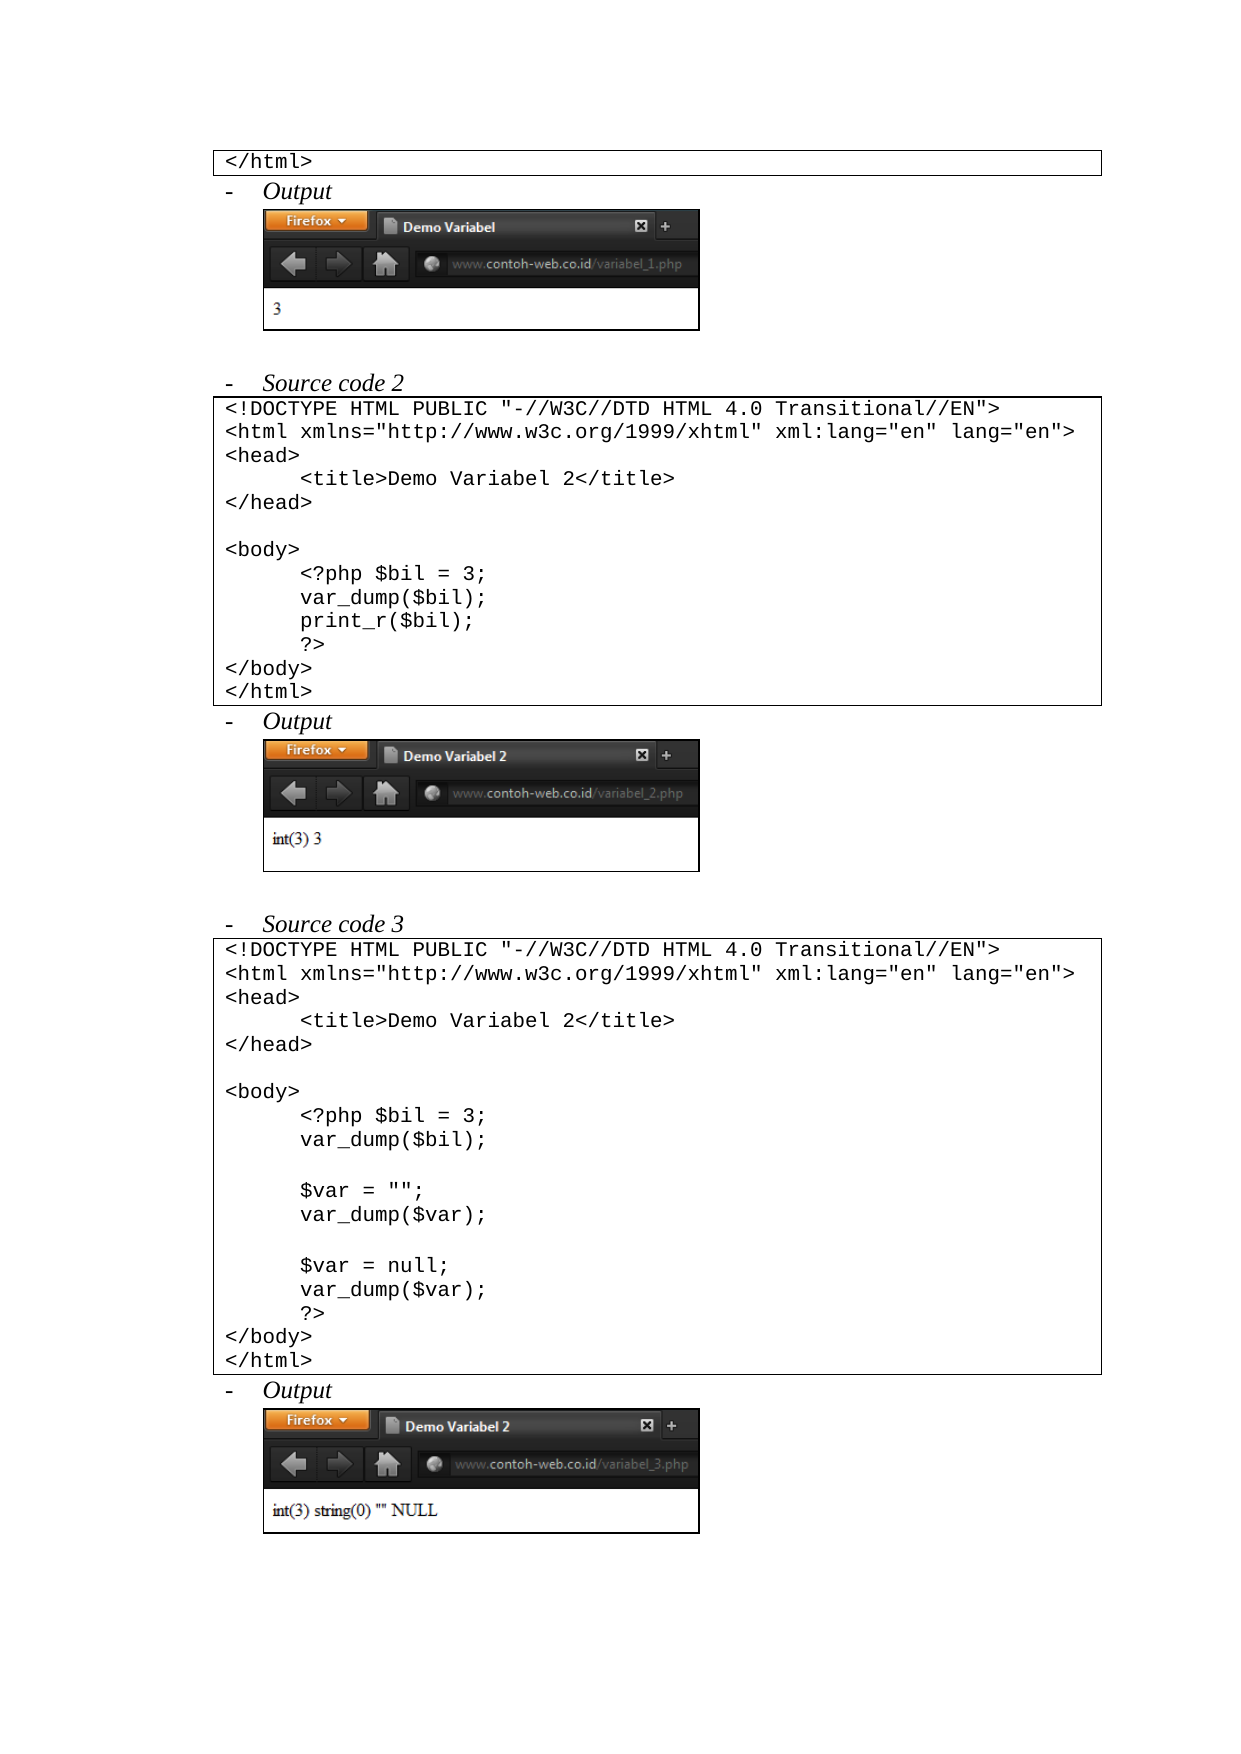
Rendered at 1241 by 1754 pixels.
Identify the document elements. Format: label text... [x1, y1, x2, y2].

list Source code 2 [225, 368, 1090, 396]
table_header <!DOCTYPE HTML PUBLIC "-//W3C//DTD HTML 4.0 Transitional//EN"> <html xmlns="http://www.w3c.org/1999/xhtml" xml:lang="en" lang="en"> <head> <title>Demo Variabel 2</title> </head> <body> <?php $bil = 3; var_dump($bil); $var = ""; var_dump($var); $var = null; var_dump($var); ?> </body> </html> [214, 939, 1101, 1374]
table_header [214, 151, 1101, 175]
table_header <!DOCTYPE HTML PUBLIC "-//W3C//DTD HTML 4.0 Transitional//EN"> <html xmlns="http://www.w3c.org/1999/xhtml" xml:lang="en" lang="en"> <head> <title>Demo Variabel 2</title> </head> <body> <?php $bil = 3; var_dump($bil); print_r($bil); ?> </body> </html> [214, 398, 1101, 705]
list Output [225, 706, 1090, 735]
list Source code 3 [225, 909, 1090, 938]
picture [264, 210, 698, 329]
picture [264, 1410, 698, 1532]
list Output [225, 176, 1090, 204]
picture [264, 741, 698, 871]
list Output [225, 1375, 1090, 1403]
